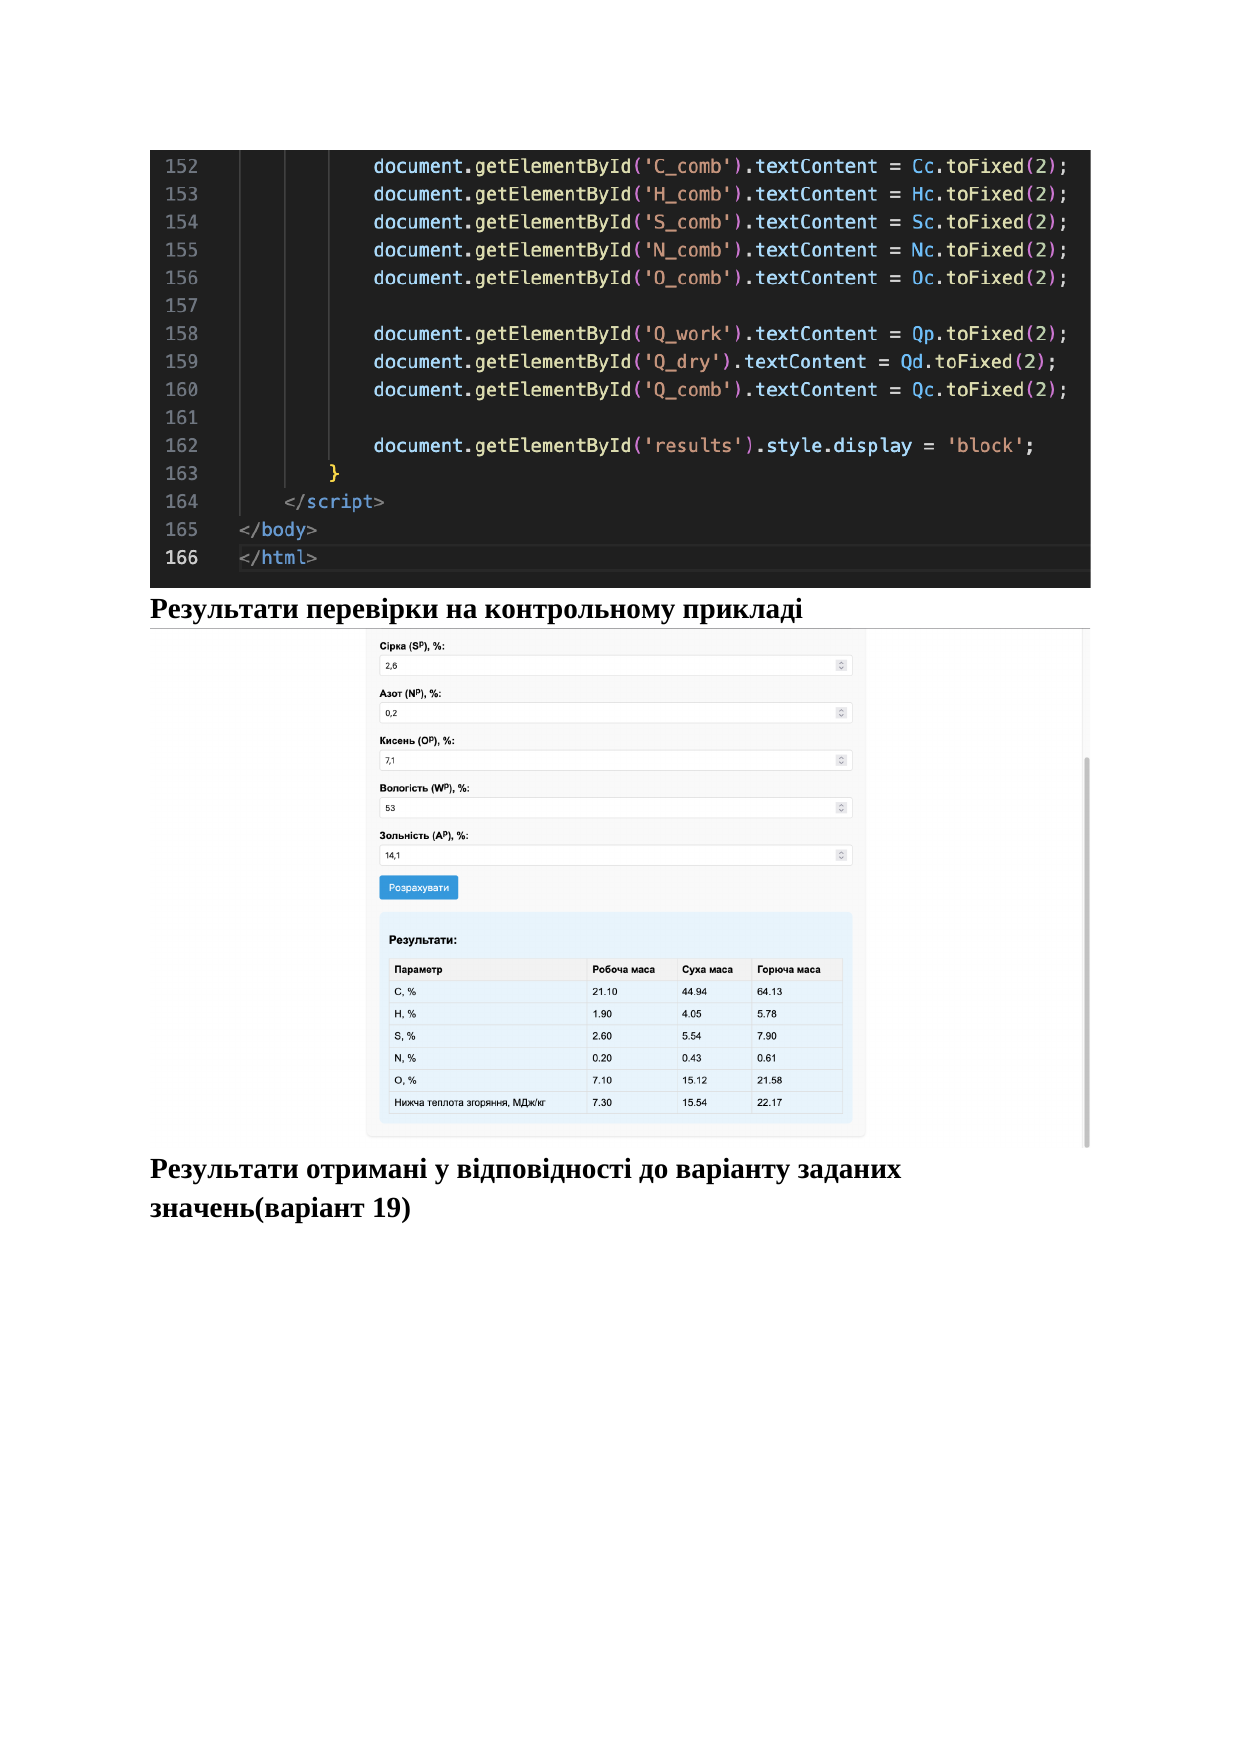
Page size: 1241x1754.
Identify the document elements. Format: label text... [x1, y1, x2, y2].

picture [150, 628, 1091, 1148]
text Результати отримані у відповідності до варіанту заданих значень(варіант 19) [150, 1151, 1090, 1223]
text Результати перевірки на контрольному прикладі [150, 591, 1090, 628]
picture [150, 150, 1091, 588]
